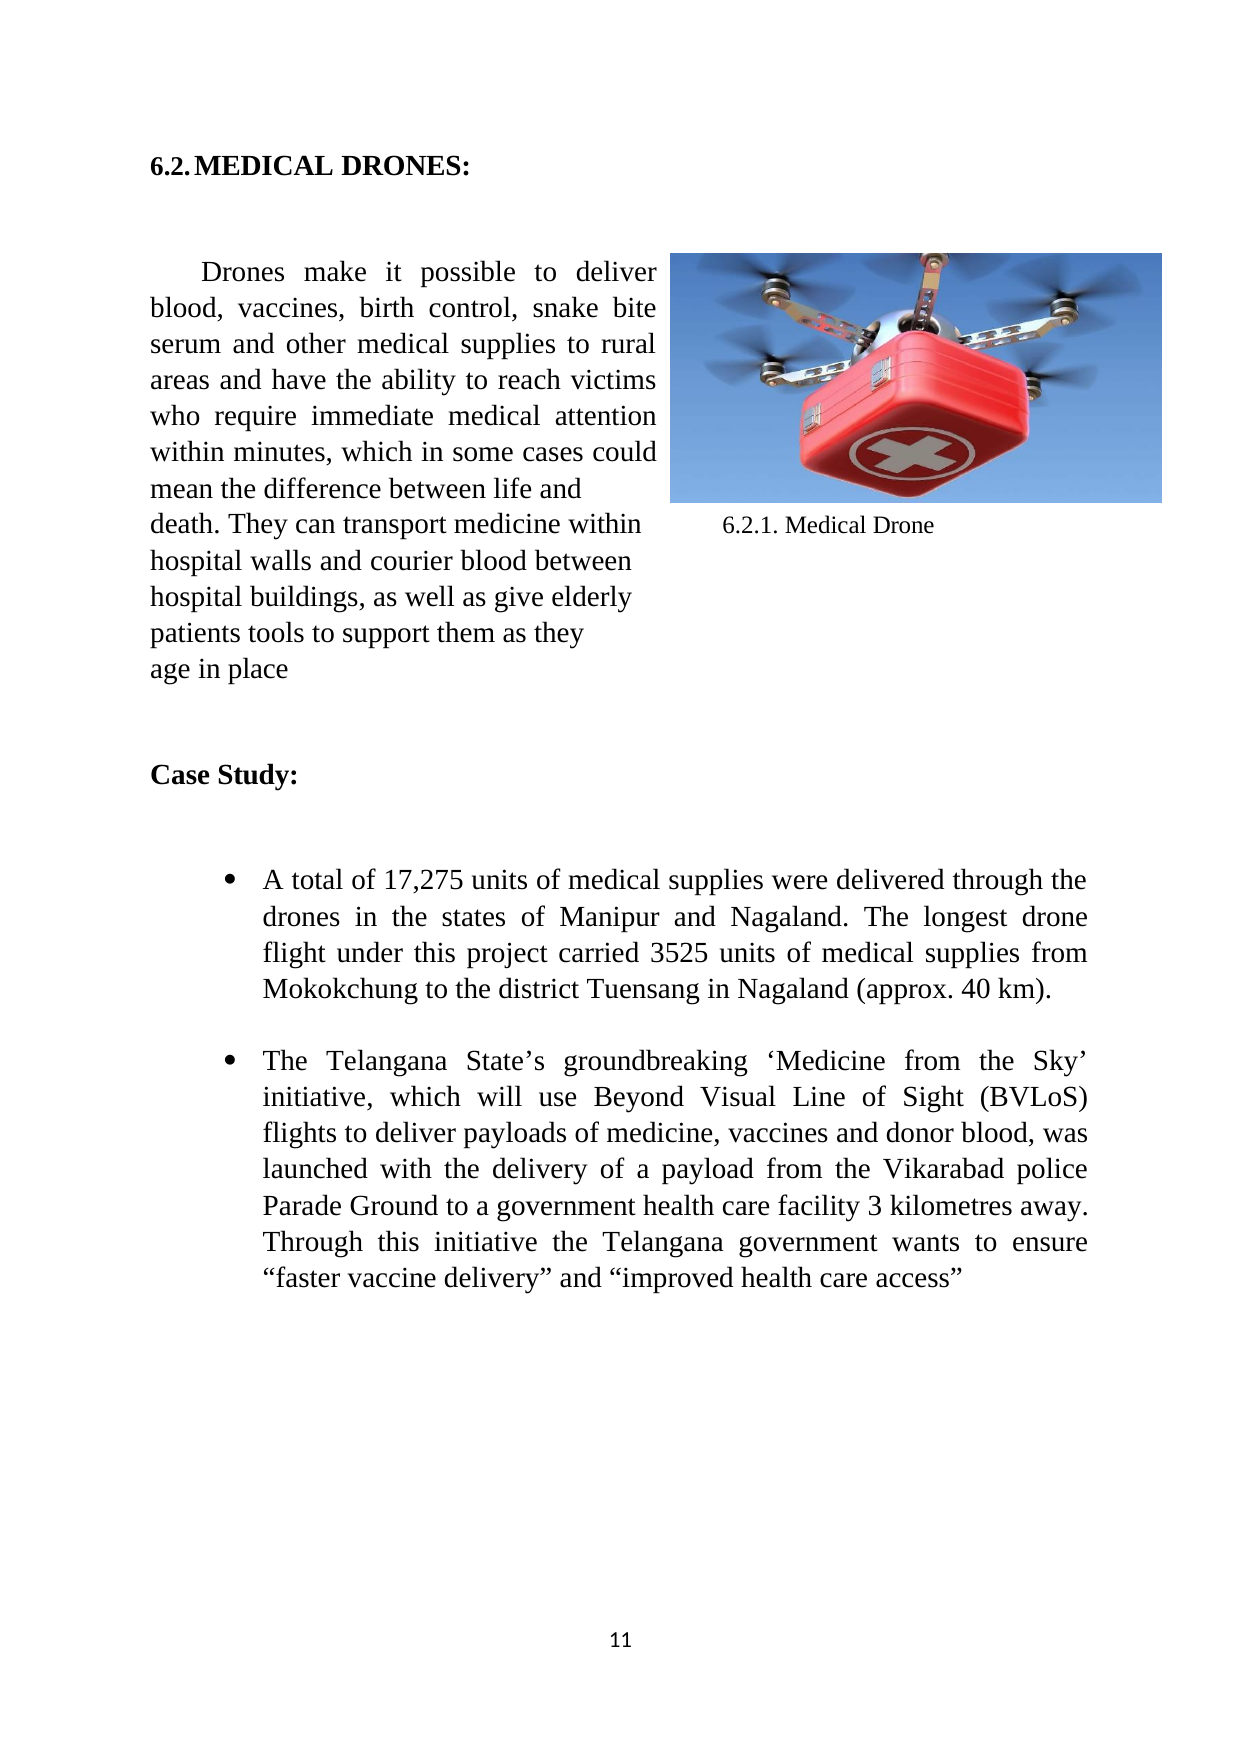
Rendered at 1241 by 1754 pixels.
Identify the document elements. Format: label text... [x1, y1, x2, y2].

text Drones make it possible to deliver blood, vaccines, birth control, snake bite serum and other medical supplies to rural areas and have the ability to reach victims who require immediate medical attention within minutes, which in some cases could mean the difference between life and [150, 254, 657, 504]
subtitle MEDICAL DRONES: [150, 148, 1198, 182]
text death. They can transport medicine within 6.2.1. Medical Drone [150, 507, 1198, 540]
text hospital walls and courier blood between hospital buildings, as well as give elderly patients tools to support them as they [150, 543, 632, 649]
text age in place [150, 651, 1198, 685]
text Case Study: [150, 757, 1198, 790]
list The Telangana State’s groundbreaking ‘Medicine from the Sky’ initiative, which will use Beyond Visual Line of Sight (BVLoS) flights to deliver payloads of medicine, vaccines and donor blood, was launched with the delivery of a payload from the Vikarabad police Parade Ground to a government health care facility 3 kilometres away. Through this initiative the Telangana government wants to ensure “faster vaccine delivery” and “improved health care access” [225, 1043, 1089, 1293]
picture [670, 253, 1162, 503]
list A total of 17,275 units of medical supplies were delivered through the drones in the states of Manipur and Nagaland. The longest drone flight under this project carried 3525 units of medical supplies from Mokokchung to the district Tuensang in Nagaland (approx. 40 km). [225, 862, 1088, 1004]
